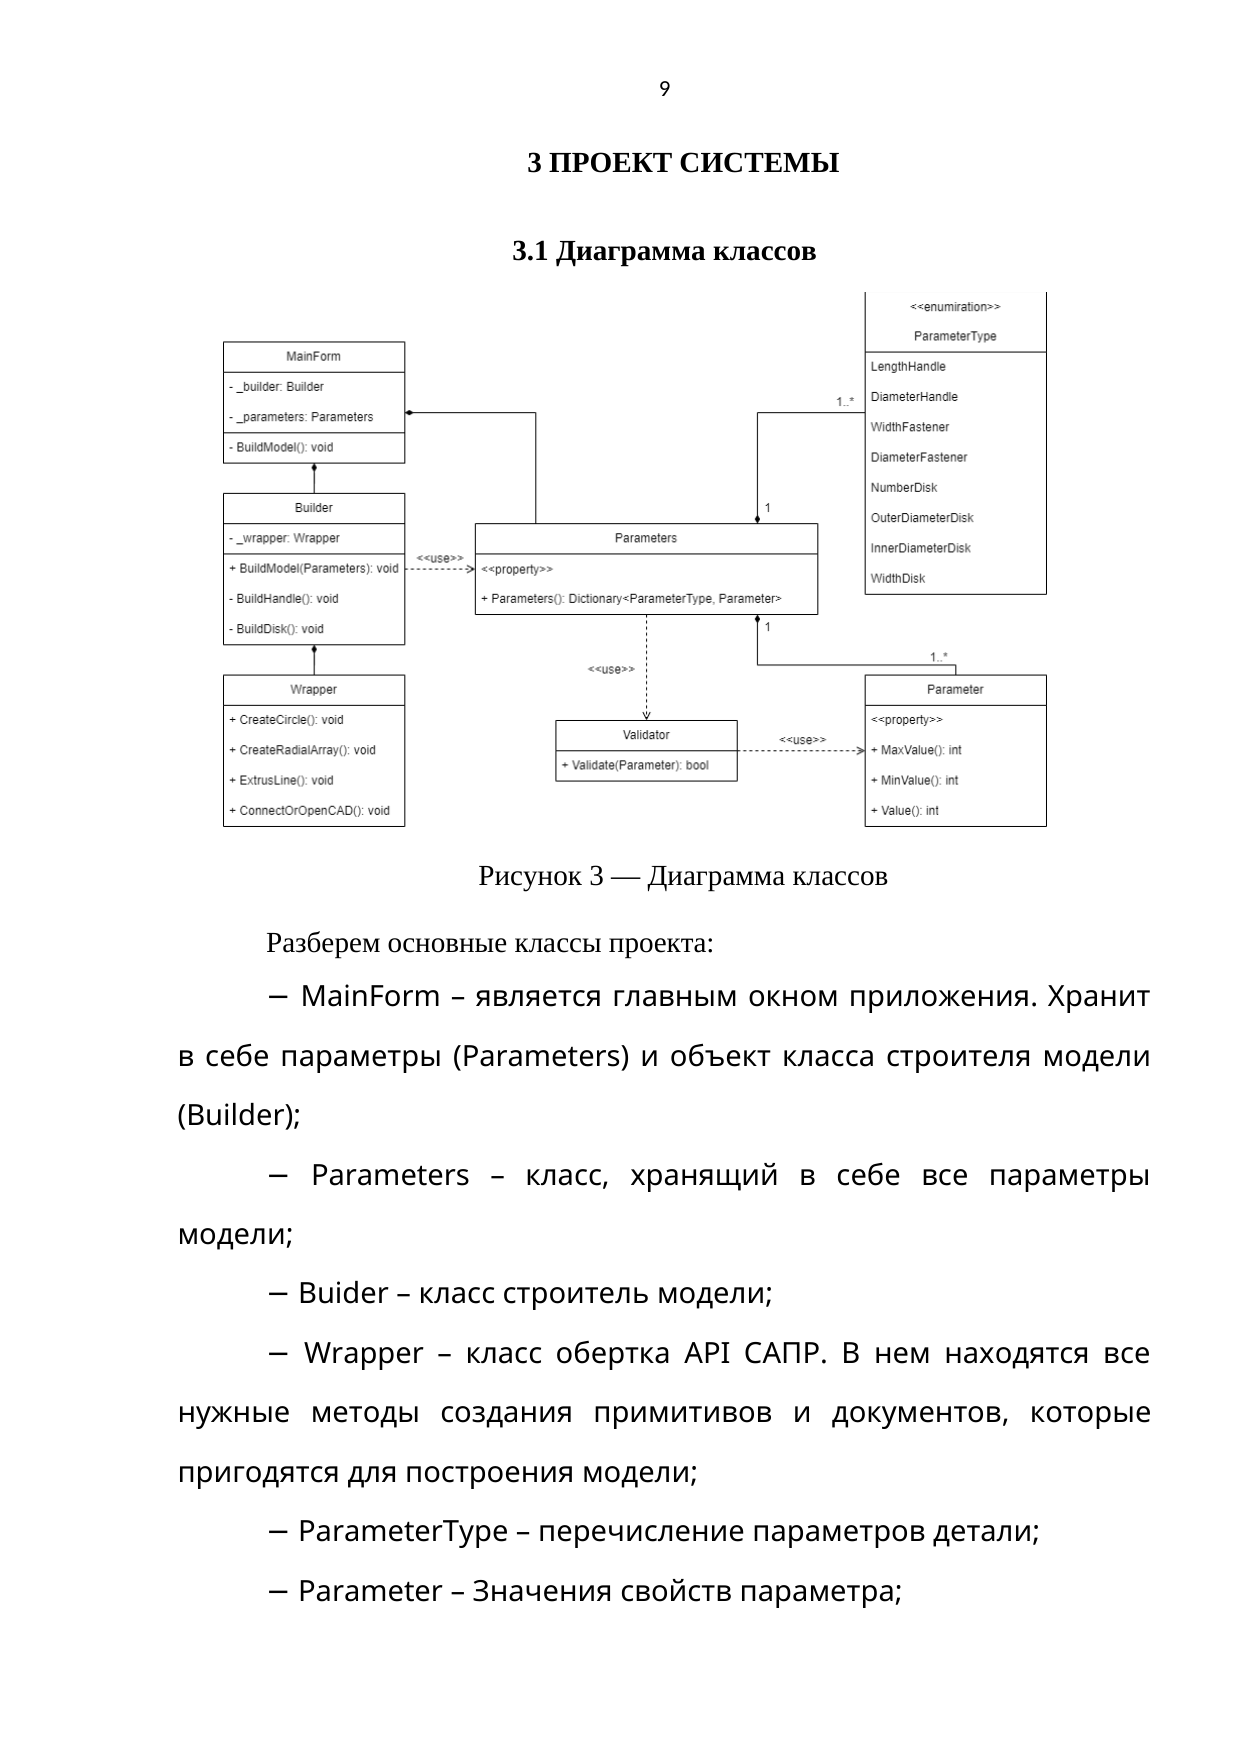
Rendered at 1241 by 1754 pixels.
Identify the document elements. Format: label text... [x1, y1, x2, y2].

picture [223, 292, 1047, 828]
text Рисунок 3 — Диаграмма классов [215, 858, 1152, 892]
subtitle 3.1 Диаграмма классов [177, 233, 1152, 267]
text − Wrapper – класс обертка API САПР. В нем находятся все нужные методы создания примитивов и документов, которые пригодятся для построения модели; [177, 1332, 1152, 1491]
text − Parameter – Значения свойств параметра; [177, 1570, 1152, 1610]
text − MainForm – является главным окном приложения. Хранит в себе параметры (Parameters) и объект класса строителя модели (Builder); [177, 975, 1152, 1134]
text Разберем основные классы проекта: [177, 925, 1152, 959]
text − Buider – класс строитель модели; [177, 1273, 1152, 1312]
text − Parameters – класс, хранящий в себе все параметры модели; [177, 1154, 1152, 1253]
subtitle 3 ПРОЕКТ СИСТЕМЫ [215, 146, 1152, 179]
text − ParameterType – перечисление параметров детали; [177, 1511, 1152, 1550]
